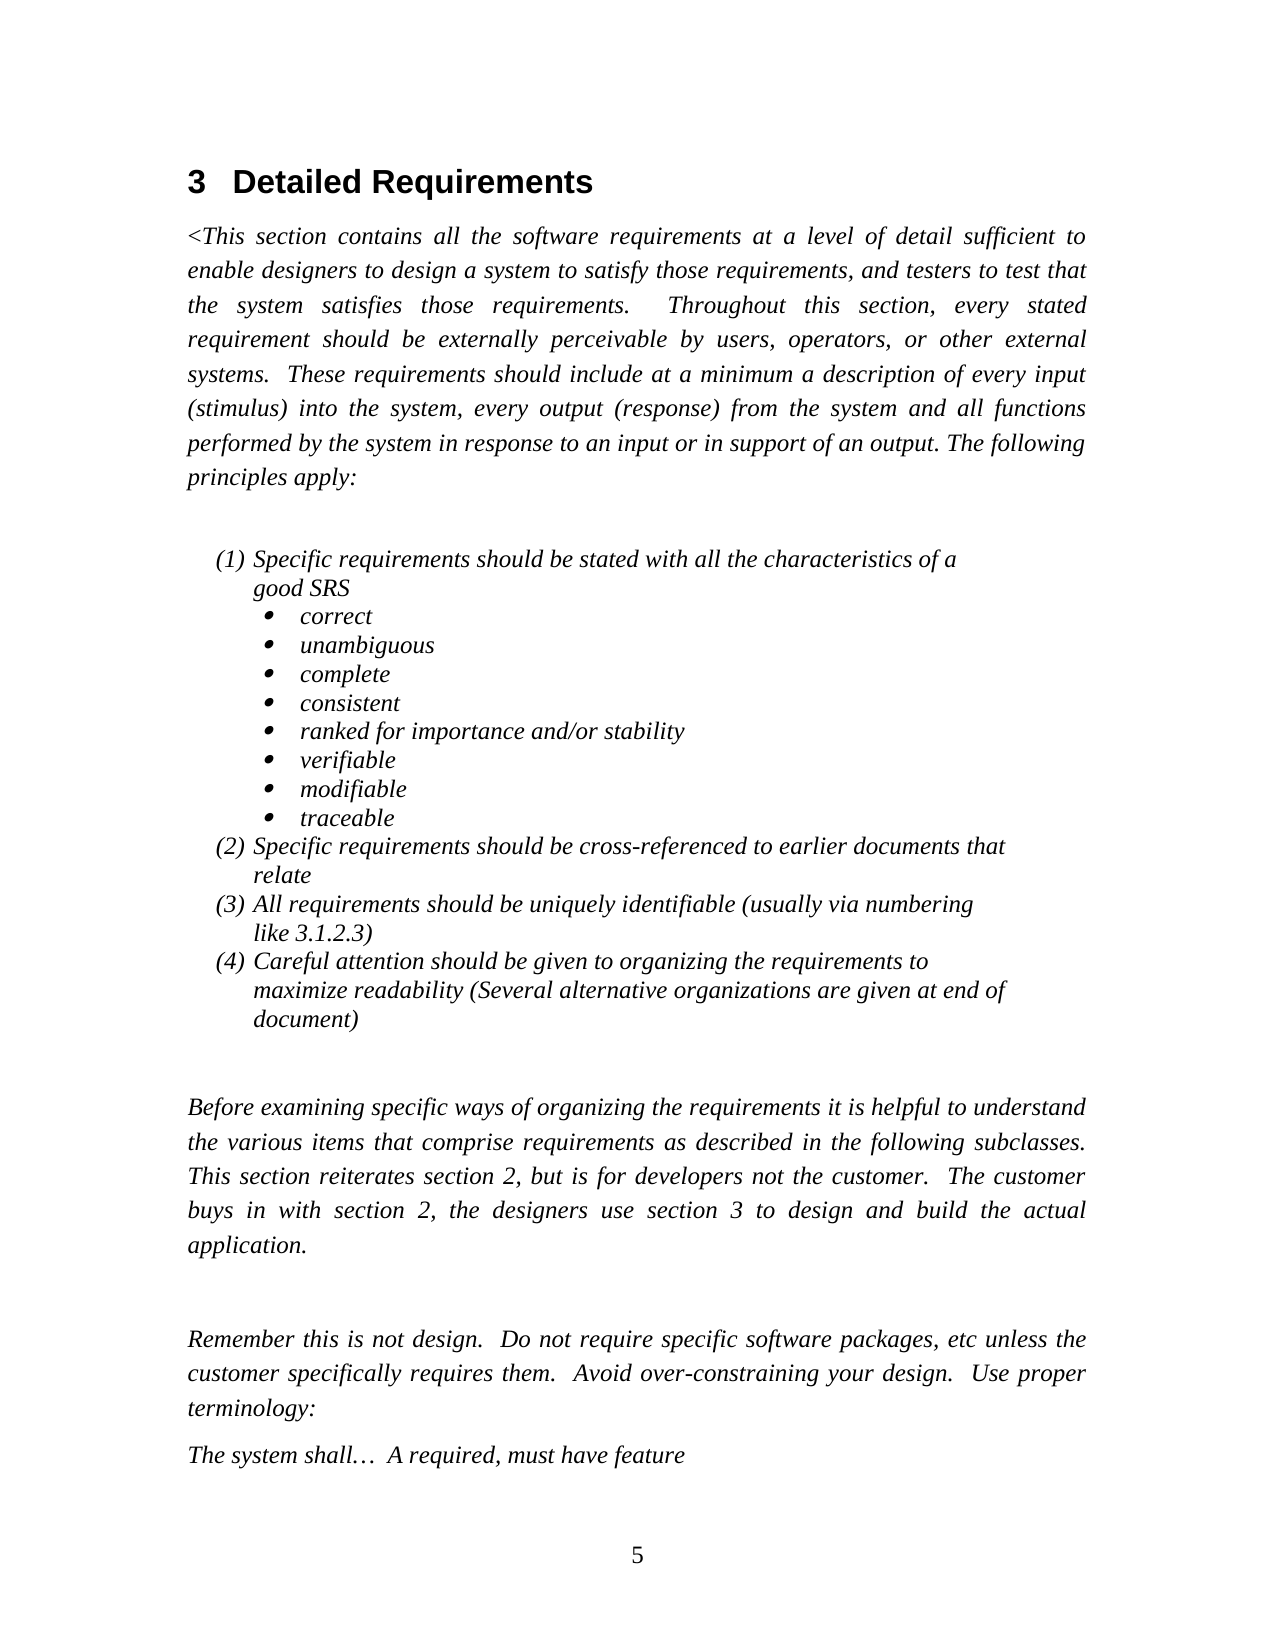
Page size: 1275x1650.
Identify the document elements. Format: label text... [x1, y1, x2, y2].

list traceable [262, 803, 1012, 831]
text Remember this is not design. Do not require specific software packages, etc unless the customer specifically requires them. Avoid over-constraining your design. Use proper terminology: [187, 1324, 1087, 1422]
list Specific requirements should be cross-referenced to earlier documents that relate [216, 831, 1012, 889]
list verifiable [262, 745, 1012, 774]
text The system shall… A required, must have feature [187, 1440, 1087, 1469]
text Before examining specific ways of organizing the requirements it is helpful to understand the various items that comprise requirements as described in the following subclasses. This section reiterates section 2, but is for developers not the customer. The customer buys in with section 2, the designers use section 3 to design and build the actual application. [187, 1092, 1087, 1259]
list unambiguous [262, 630, 1012, 659]
list Careful attention should be given to organizing the requirements to maximize readability (Several alternative organizations are given at end of document) [216, 946, 1012, 1033]
list consistent [262, 688, 1012, 716]
list complete [262, 659, 1012, 688]
list ranked for importance and/or stability [262, 716, 1012, 745]
list modifiable [262, 774, 1012, 803]
text <This section contains all the software requirements at a level of detail sufficient to enable designers to design a system to satisfy those requirements, and testers to test that the system satisfies those requirements. Throughout this section, every stated requirement should be externally perceivable by users, operators, or other external systems. These requirements should include at a minimum a description of every input (stimulus) into the system, every output (response) from the system and all functions performed by the system in response to an input or in support of an output. The following principles apply: [187, 221, 1087, 491]
list correct [262, 601, 1012, 630]
list Specific requirements should be stated with all the characteristics of a good SRS [216, 544, 1012, 601]
subtitle Detailed Requirements [187, 162, 1087, 201]
list All requirements should be uniquely identifiable (usually via numbering like 3.1.2.3) [216, 889, 1012, 946]
